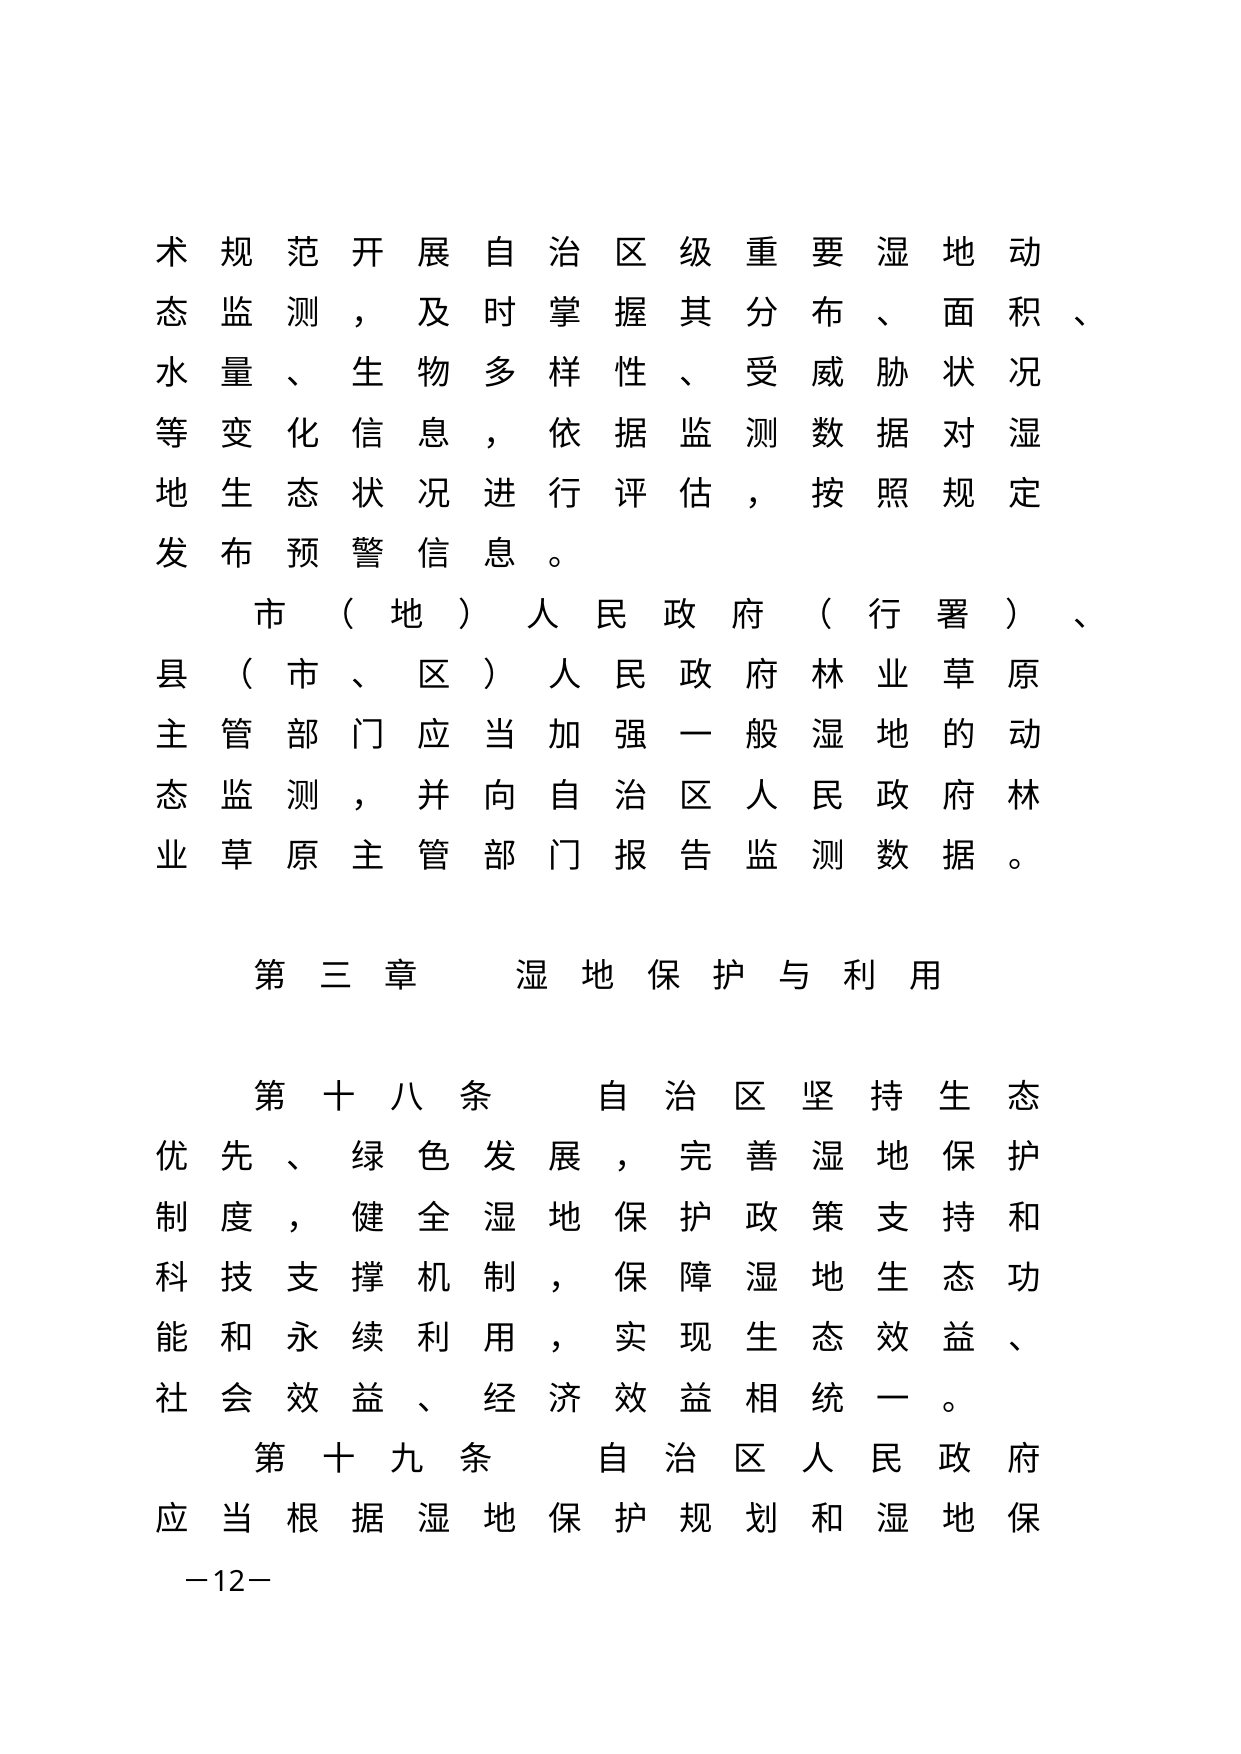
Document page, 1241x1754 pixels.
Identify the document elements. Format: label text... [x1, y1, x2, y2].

text 第十九条 自治区人民政府应当根据湿地保护规划和湿地保护需要，依法将符合条件的湿地纳入国家公园、自然保护区或者自然公园。 [155, 1426, 1073, 1546]
text 第十八条 自治区坚持生态优先、绿色发展，完善湿地保护制度，健全湿地保护政策支持和科技支撑机制，保障湿地生态功能和永续利用，实现生态效益、社会效益、经济效益相统一。 [155, 1064, 1073, 1426]
text 第三章 湿地保护与利用 [155, 943, 1073, 1003]
text 市（地）人民政府（行署）、县（市、区）人民政府林业草原主管部门应当加强一般湿地的动态监测，并向自治区人民政府林业草原主管部门报告监测数据。 [155, 581, 1073, 883]
text 第十七条 自治区人民政府林业草原主管部门应当建立健全湿地资源监测体系，按照监测技术规范开展自治区级重要湿地动态监测，及时掌握其分布、面积、水量、生物多样性、受威胁状况等变化信息，依据监测数据对湿地生态状况进行评估，按照规定发布预警信息。 [155, 219, 1073, 581]
